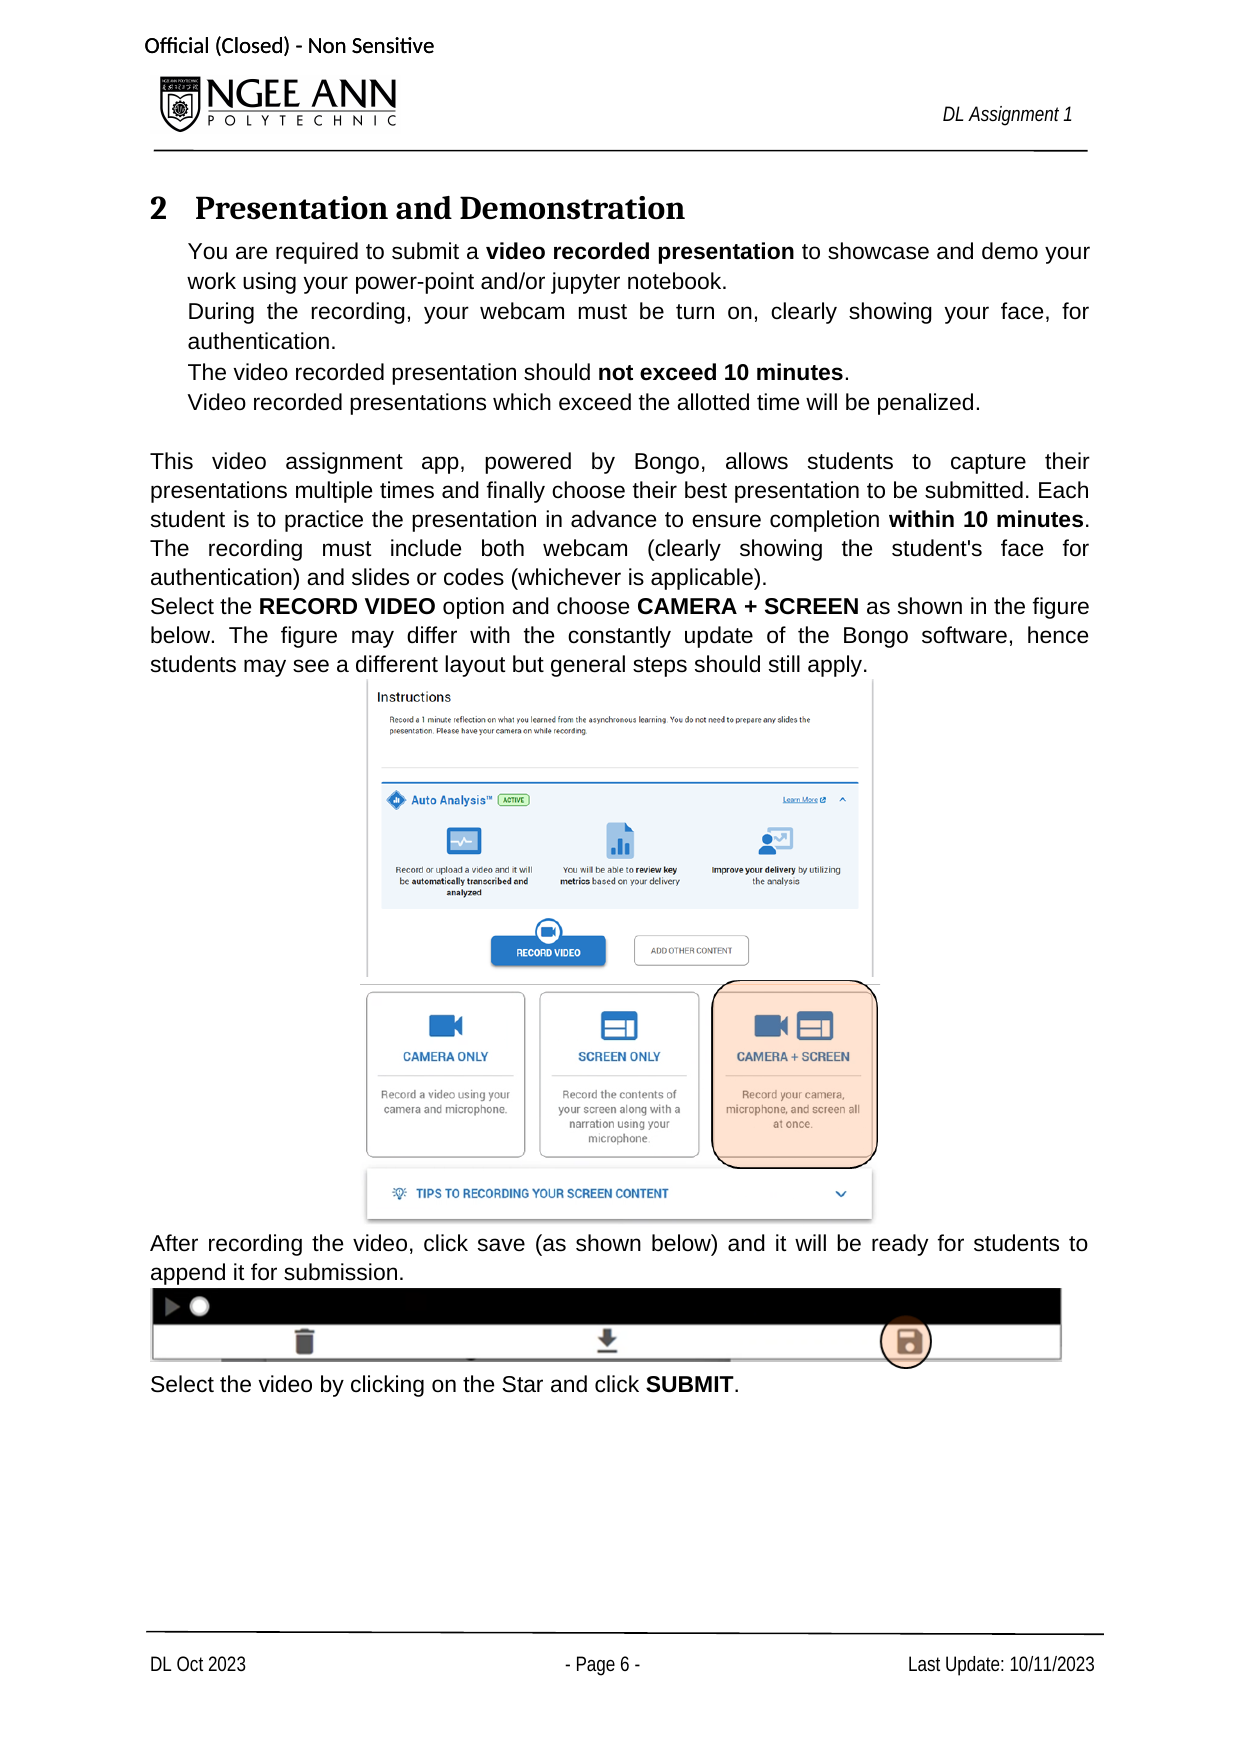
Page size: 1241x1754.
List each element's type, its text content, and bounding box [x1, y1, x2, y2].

text During the recording, your webcam must be turn on, clearly showing your face, for authentication. [187, 298, 1090, 355]
text Video recorded presentations which exceed the allotted time will be penalized. [187, 389, 1090, 415]
text This video assignment app, powered by Bongo, allows students to capture their presentations multiple times and finally choose their best presentation to be submitted. Each student is to practice the presentation in advance to ensure completion within 10 minutes. The recording must include both webcam (clearly showing the student's face for authentication) and slides or codes (whichever is applicable). [150, 448, 1090, 590]
picture [360, 679, 881, 1228]
text Select the RECORD VIDEO option and choose CAMERA + SCREEN as shown in the figure below. The figure may differ with the constantly update of the Bongo software, hence students may see a different layout but general steps should still apply. [150, 593, 1090, 677]
text You are required to submit a video recorded presentation to showcase and demo your work using your power-point and/or jupyter notebook. [187, 238, 1090, 294]
text After recording the video, click save (as shown below) and it will be ready for students to append it for submission. [150, 1230, 1090, 1286]
text Select the video by clicking on the Star and click SUBMIT. [150, 1371, 1090, 1397]
subtitle Presentation and Demonstration [150, 189, 1090, 228]
picture [150, 1288, 1063, 1369]
picture [150, 75, 402, 134]
text The video recorded presentation should not exceed 10 minutes. [187, 358, 1090, 385]
